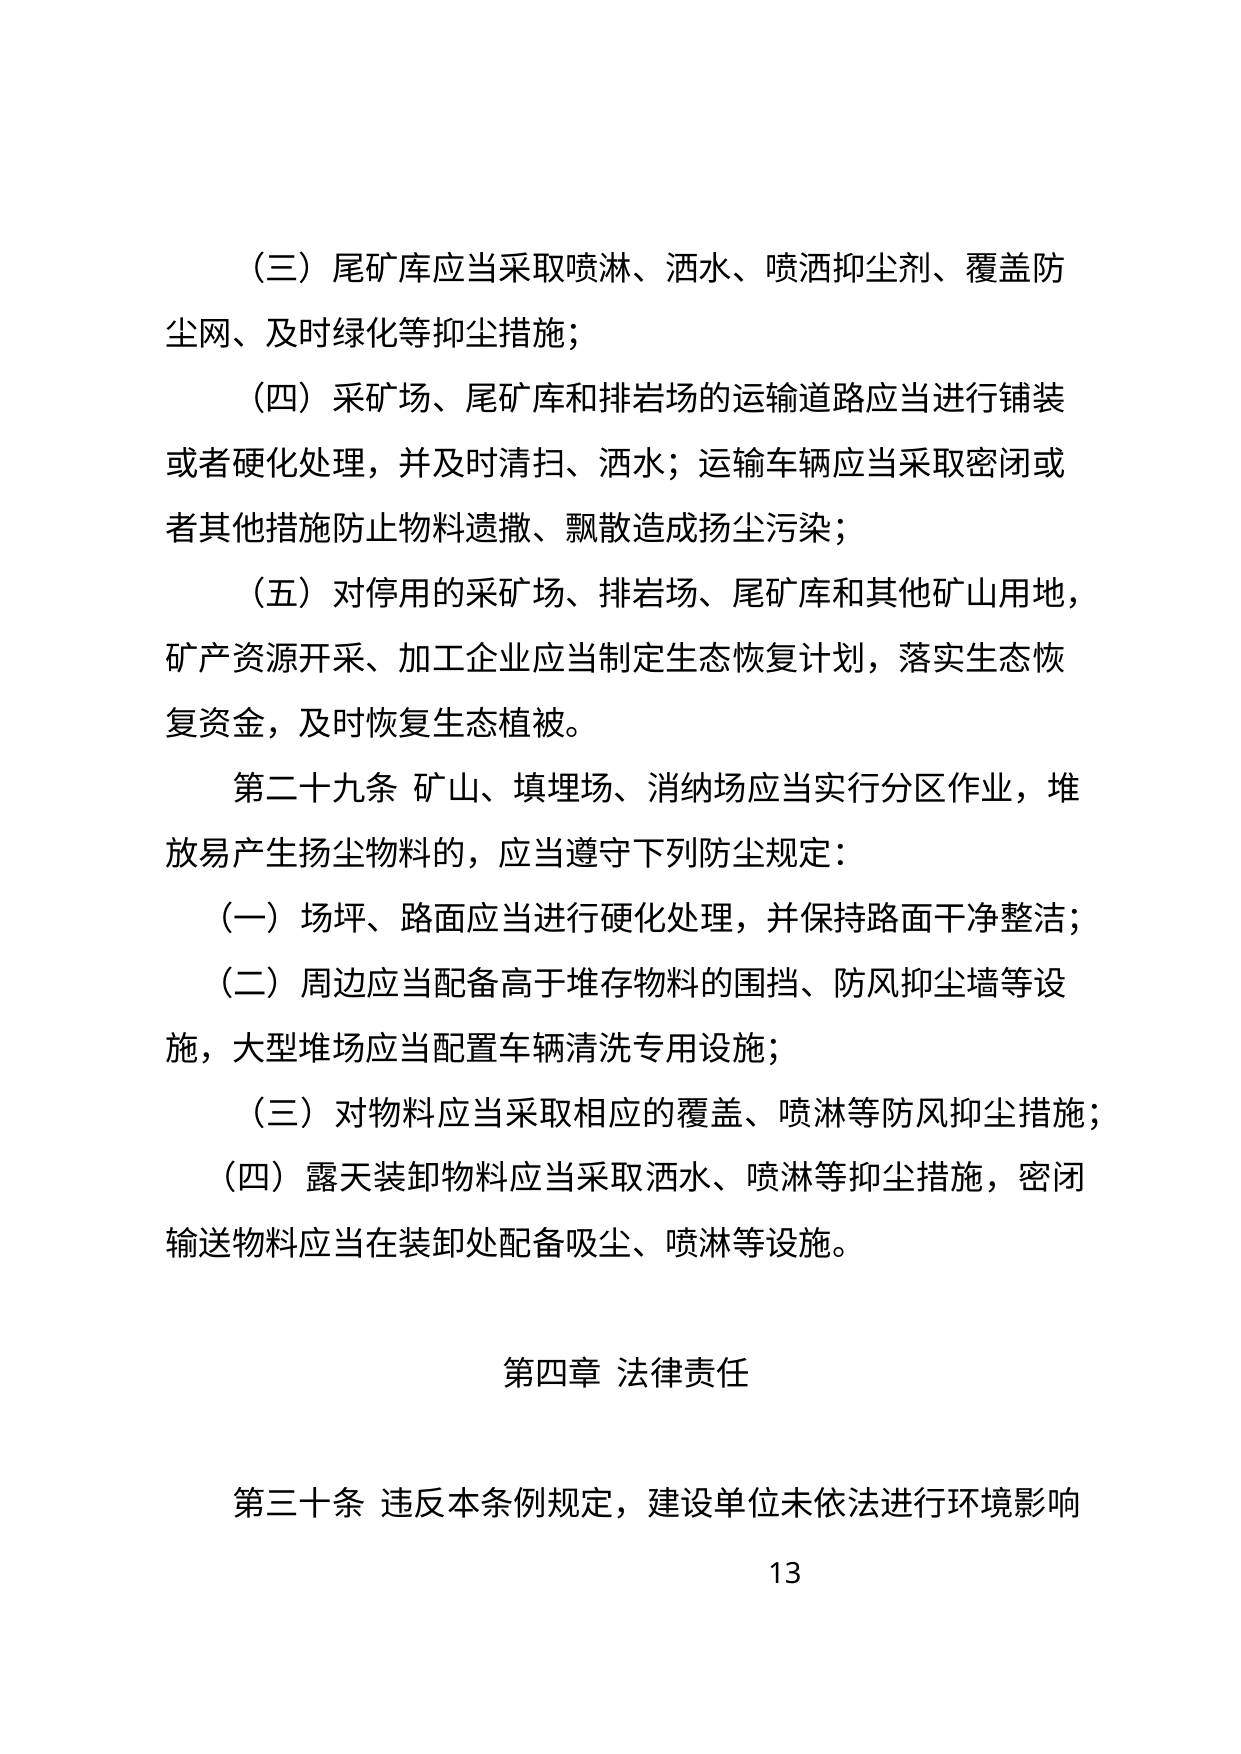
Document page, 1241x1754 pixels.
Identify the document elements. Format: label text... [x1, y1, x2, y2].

text 第四章 法律责任 [165, 1338, 1087, 1403]
text 第二十九条 矿山、填埋场、消纳场应当实行分区作业，堆放易产生扬尘物料的，应当遵守下列防尘规定： （一）场坪、路面应当进行硬化处理，并保持路面干净整洁； （二）周边应当配备高于堆存物料的围挡、防风抑尘墙等设施，大型堆场应当配置车辆清洗专用设施； [165, 753, 1087, 1078]
text （四）采矿场、尾矿库和排岩场的运输道路应当进行铺装或者硬化处理，并及时清扫、洒水；运输车辆应当采取密闭或者其他措施防止物料遗撒、飘散造成扬尘污染； [165, 363, 1087, 558]
text （三）对物料应当采取相应的覆盖、喷淋等防风抑尘措施； （四）露天装卸物料应当采取洒水、喷淋等抑尘措施，密闭输送物料应当在装卸处配备吸尘、喷淋等设施。 [165, 1078, 1087, 1273]
text （五）对停用的采矿场、排岩场、尾矿库和其他矿山用地，矿产资源开采、加工企业应当制定生态恢复计划，落实生态恢复资金，及时恢复生态植被。 [165, 558, 1087, 753]
text （三）尾矿库应当采取喷淋、洒水、喷洒抑尘剂、覆盖防尘网、及时绿化等抑尘措施； [165, 233, 1087, 363]
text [165, 1468, 1087, 1533]
